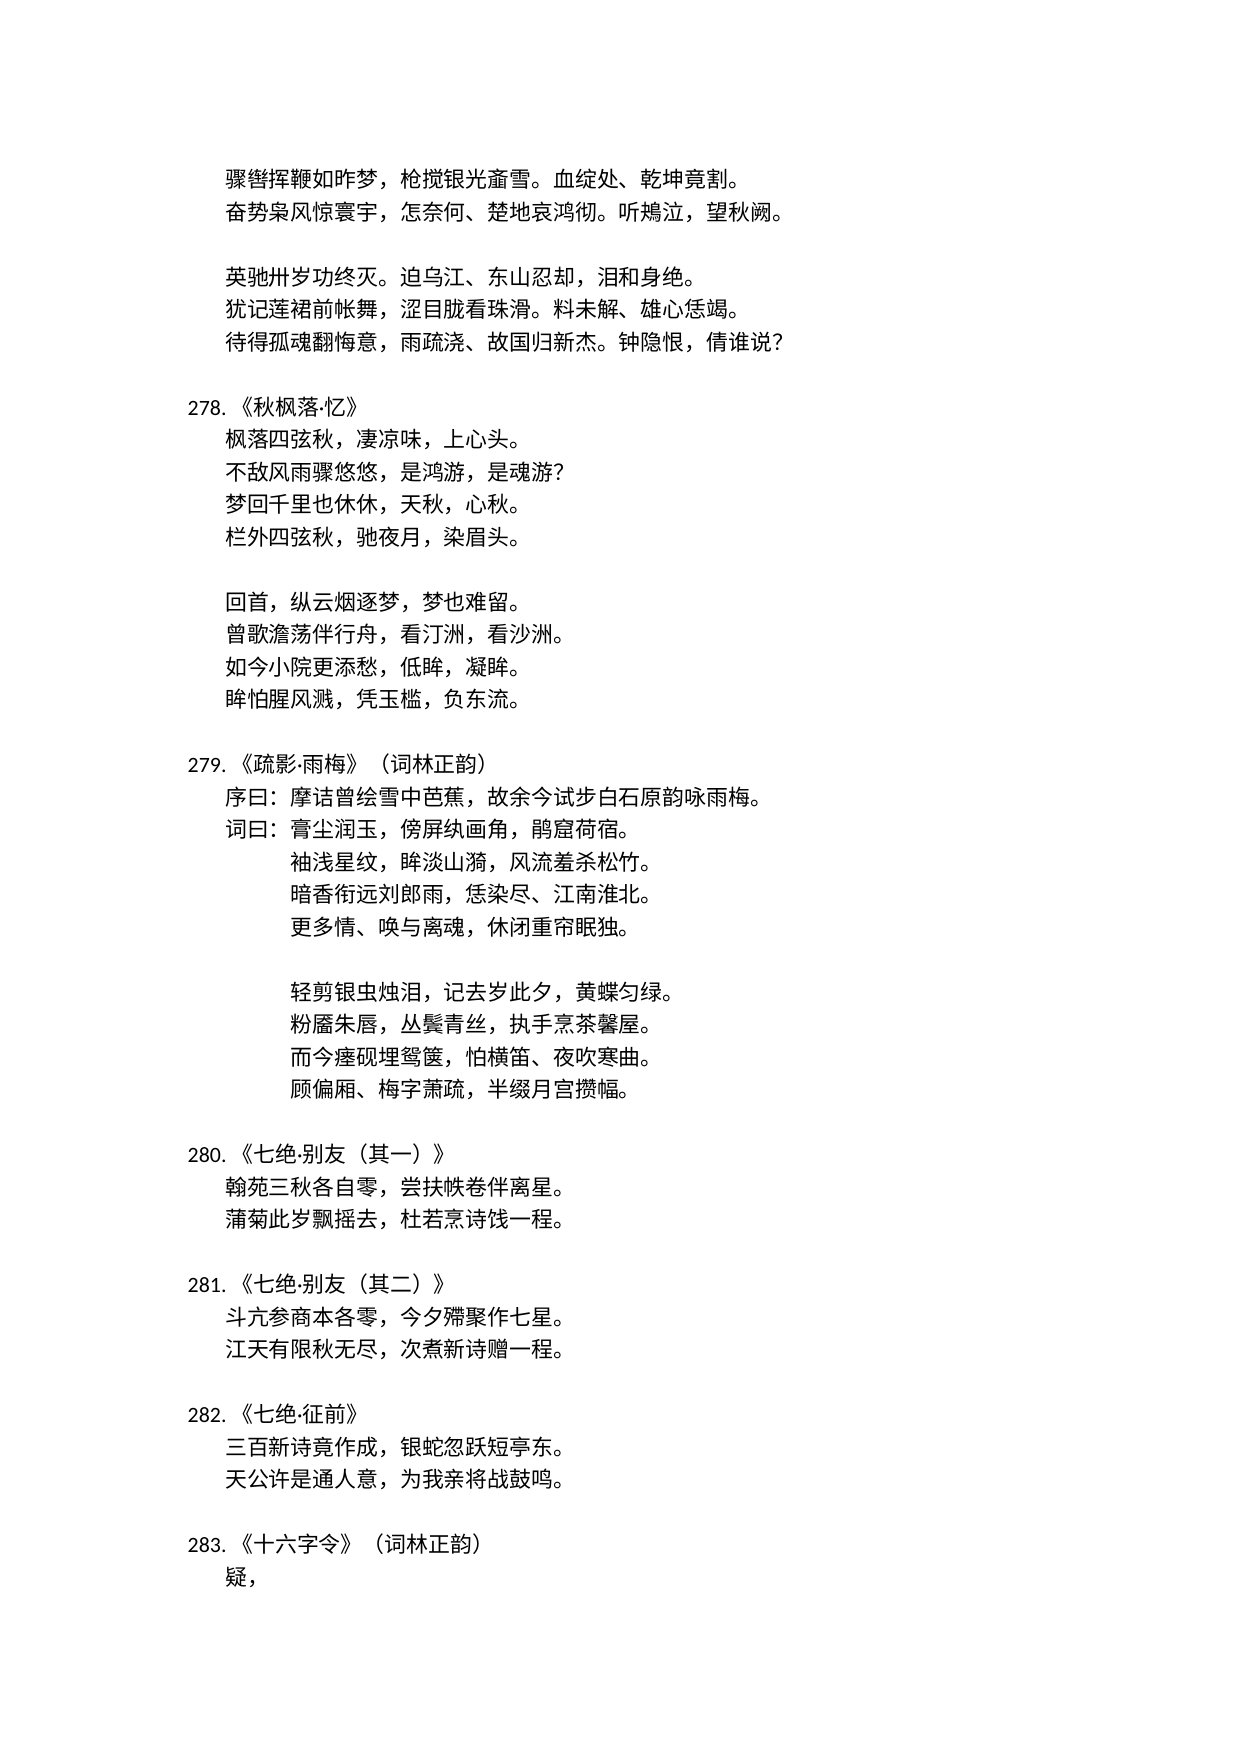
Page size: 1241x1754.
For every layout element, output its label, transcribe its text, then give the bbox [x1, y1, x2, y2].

list 词曰：膏尘润玉，傍屏纨画角，鹃窟荷宿。 [225, 812, 1053, 844]
list 奋势枭风惊寰宇，怎奈何、楚地哀鸿彻。听鴂泣，望秋阙。 [225, 194, 1053, 227]
list 枫落四弦秋，凄凉味，上心头。 [225, 422, 1053, 454]
list 不敌风雨骤悠悠，是鸿游，是魂游？ [225, 454, 1053, 487]
list 曾歌澹荡伴行舟，看汀洲，看沙洲。 [225, 617, 1053, 649]
list 《疏影·雨梅》（词林正韵） [187, 747, 1053, 779]
list 待得孤魂翻悔意，雨疏浇、故国归新杰。钟隐恨，倩谁说？ [225, 324, 1053, 357]
list 回首，纵云烟逐梦，梦也难留。 [225, 584, 1053, 617]
list 犹记莲裙前帐舞，涩目胧看珠滑。料未解、雄心恁竭。 [225, 292, 1053, 324]
list 《十六字令》（词林正韵） [187, 1527, 1053, 1559]
list 如今小院更添愁，低眸，凝眸。 [225, 649, 1053, 682]
list 斗亢参商本各零，今夕殢聚作七星。 [225, 1299, 1053, 1332]
list 暗香衔远刘郎雨，恁染尽、江南淮北。 [225, 877, 1053, 909]
list 眸怕腥风溅，凭玉槛，负东流。 [225, 682, 1053, 714]
list 栏外四弦秋，驰夜月，染眉头。 [225, 519, 1053, 552]
list 三百新诗竟作成，银蛇忽跃短亭东。 [225, 1429, 1053, 1462]
list 顾偏厢、梅字萧疏，半缀月宫攒幅。 [225, 1072, 1053, 1104]
list 梦回千里也休休，天秋，心秋。 [225, 487, 1053, 519]
list 英驰卅岁功终灭。迫乌江、东山忍却，泪和身绝。 [225, 259, 1053, 292]
list 天公许是通人意，为我亲将战鼓鸣。 [225, 1462, 1053, 1494]
list 疑， [225, 1559, 1053, 1592]
list 而今瘗砚埋鸳箧，怕横笛、夜吹寒曲。 [225, 1039, 1053, 1072]
list 《秋枫落·忆》 [187, 389, 1053, 422]
list 《七绝·别友（其一）》 [187, 1137, 1053, 1169]
list 更多情、唤与离魂，休闭重帘眠独。 [225, 909, 1053, 942]
list 蒲菊此岁飘摇去，杜若烹诗饯一程。 [225, 1202, 1053, 1234]
list 翰苑三秋各自零，尝扶帙卷伴离星。 [225, 1169, 1053, 1202]
list 粉靥朱唇，丛鬓青丝，执手烹茶馨屋。 [225, 1007, 1053, 1039]
list 江天有限秋无尽，次煮新诗赠一程。 [225, 1332, 1053, 1364]
list 袖浅星纹，眸淡山漪，风流羞杀松竹。 [225, 844, 1053, 877]
list 骤辔挥鞭如昨梦，枪搅银光齑雪。血绽处、乾坤竟割。 [225, 162, 1053, 194]
list 序曰：摩诘曾绘雪中芭蕉，故余今试步白石原韵咏雨梅。 [225, 779, 1053, 812]
list 《七绝·征前》 [187, 1397, 1053, 1429]
list 《七绝·别友（其二）》 [187, 1267, 1053, 1299]
list 轻剪银虫烛泪，记去岁此夕，黄蝶匀绿。 [225, 974, 1053, 1007]
